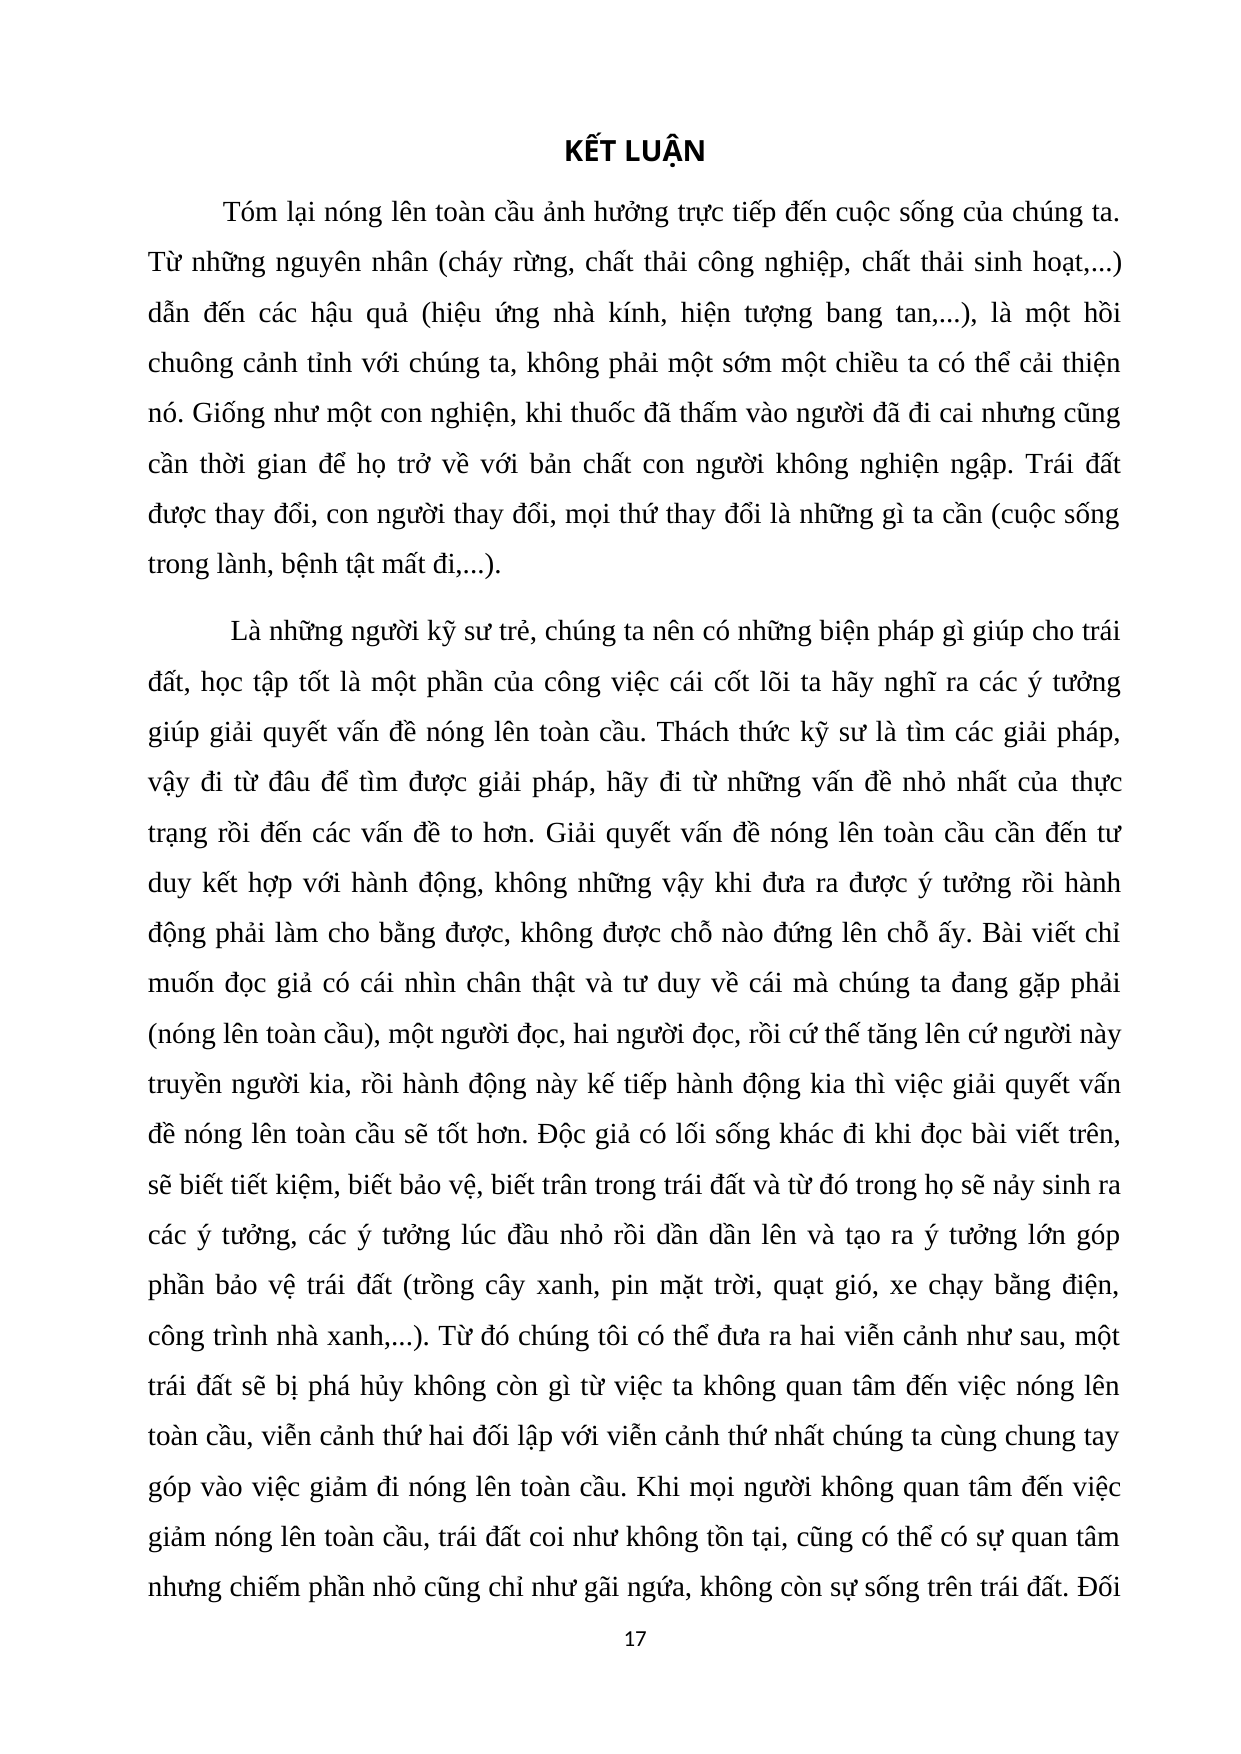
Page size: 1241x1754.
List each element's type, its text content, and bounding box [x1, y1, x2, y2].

text KẾT LUẬN [148, 131, 1122, 170]
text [148, 613, 1122, 1603]
text Tóm lại nóng lên toàn cầu ảnh hưởng trực tiếp đến cuộc sống của chúng ta. Từ những nguyên nhân (cháy rừng, chất thải công nghiệp, chất thải sinh hoạt,...) dẫn đến các hậu quả (hiệu ứng nhà kính, hiện tượng bang tan,...), là một hồi chuông cảnh tỉnh với chúng ta, không phải một sớm một chiều ta có thể cải thiện nó. Giống như một con nghiện, khi thuốc đã thấm vào người đã đi cai nhưng cũng cần thời gian để họ trở về với bản chất con người không nghiện ngập. Trái đất được thay đổi, con người thay đổi, mọi thứ thay đổi là những gì ta cần (cuộc sống trong lành, bệnh tật mất đi,...). [148, 194, 1122, 580]
